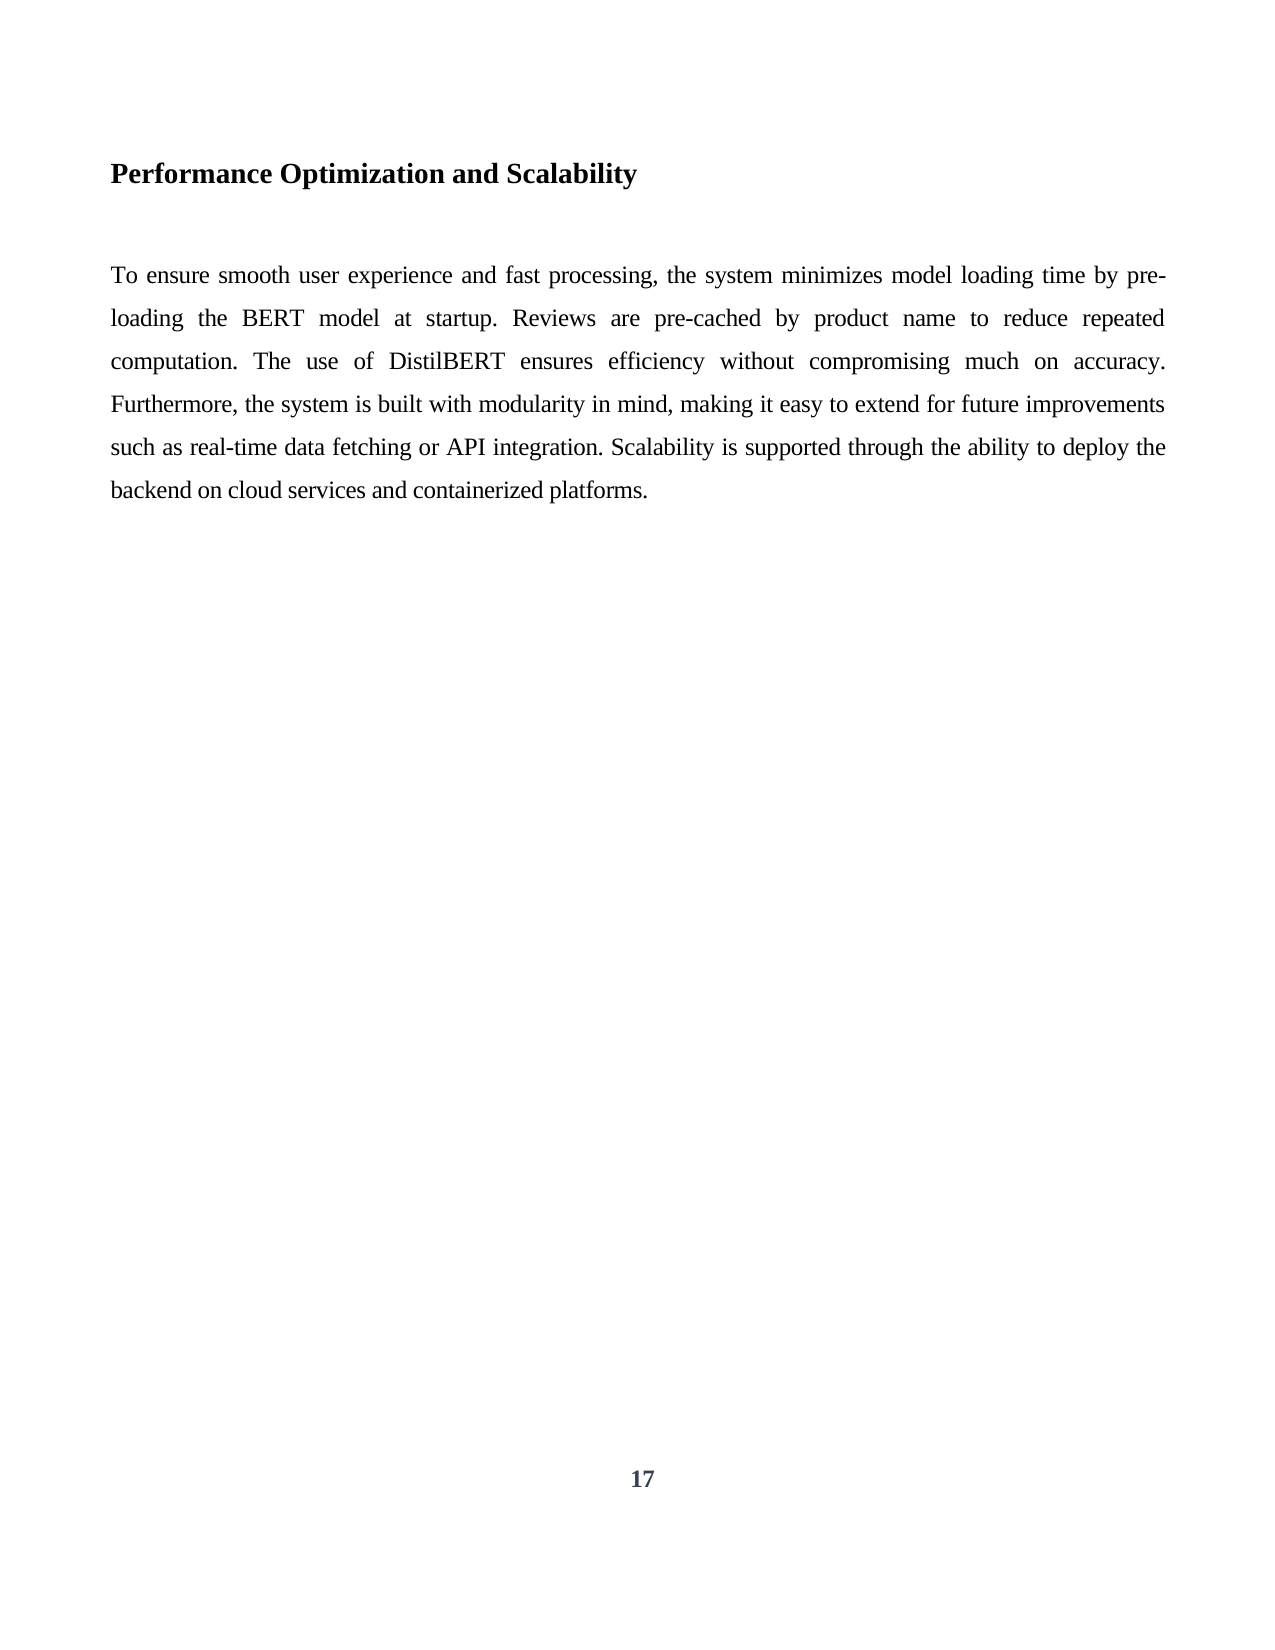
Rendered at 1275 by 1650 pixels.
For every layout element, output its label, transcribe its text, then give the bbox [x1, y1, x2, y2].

subtitle Performance Optimization and Scalability [110, 156, 1167, 189]
text To ensure smooth user experience and fast processing, the system minimizes model loading time by pre-loading the BERT model at startup. Reviews are pre-cached by product name to reduce repeated computation. The use of DistilBERT ensures efficiency without compromising much on accuracy. Furthermore, the system is built with modularity in mind, making it easy to extend for future improvements such as real-time data fetching or API integration. Scalability is supported through the ability to deploy the backend on cloud services and containerized platforms. [110, 260, 1167, 504]
